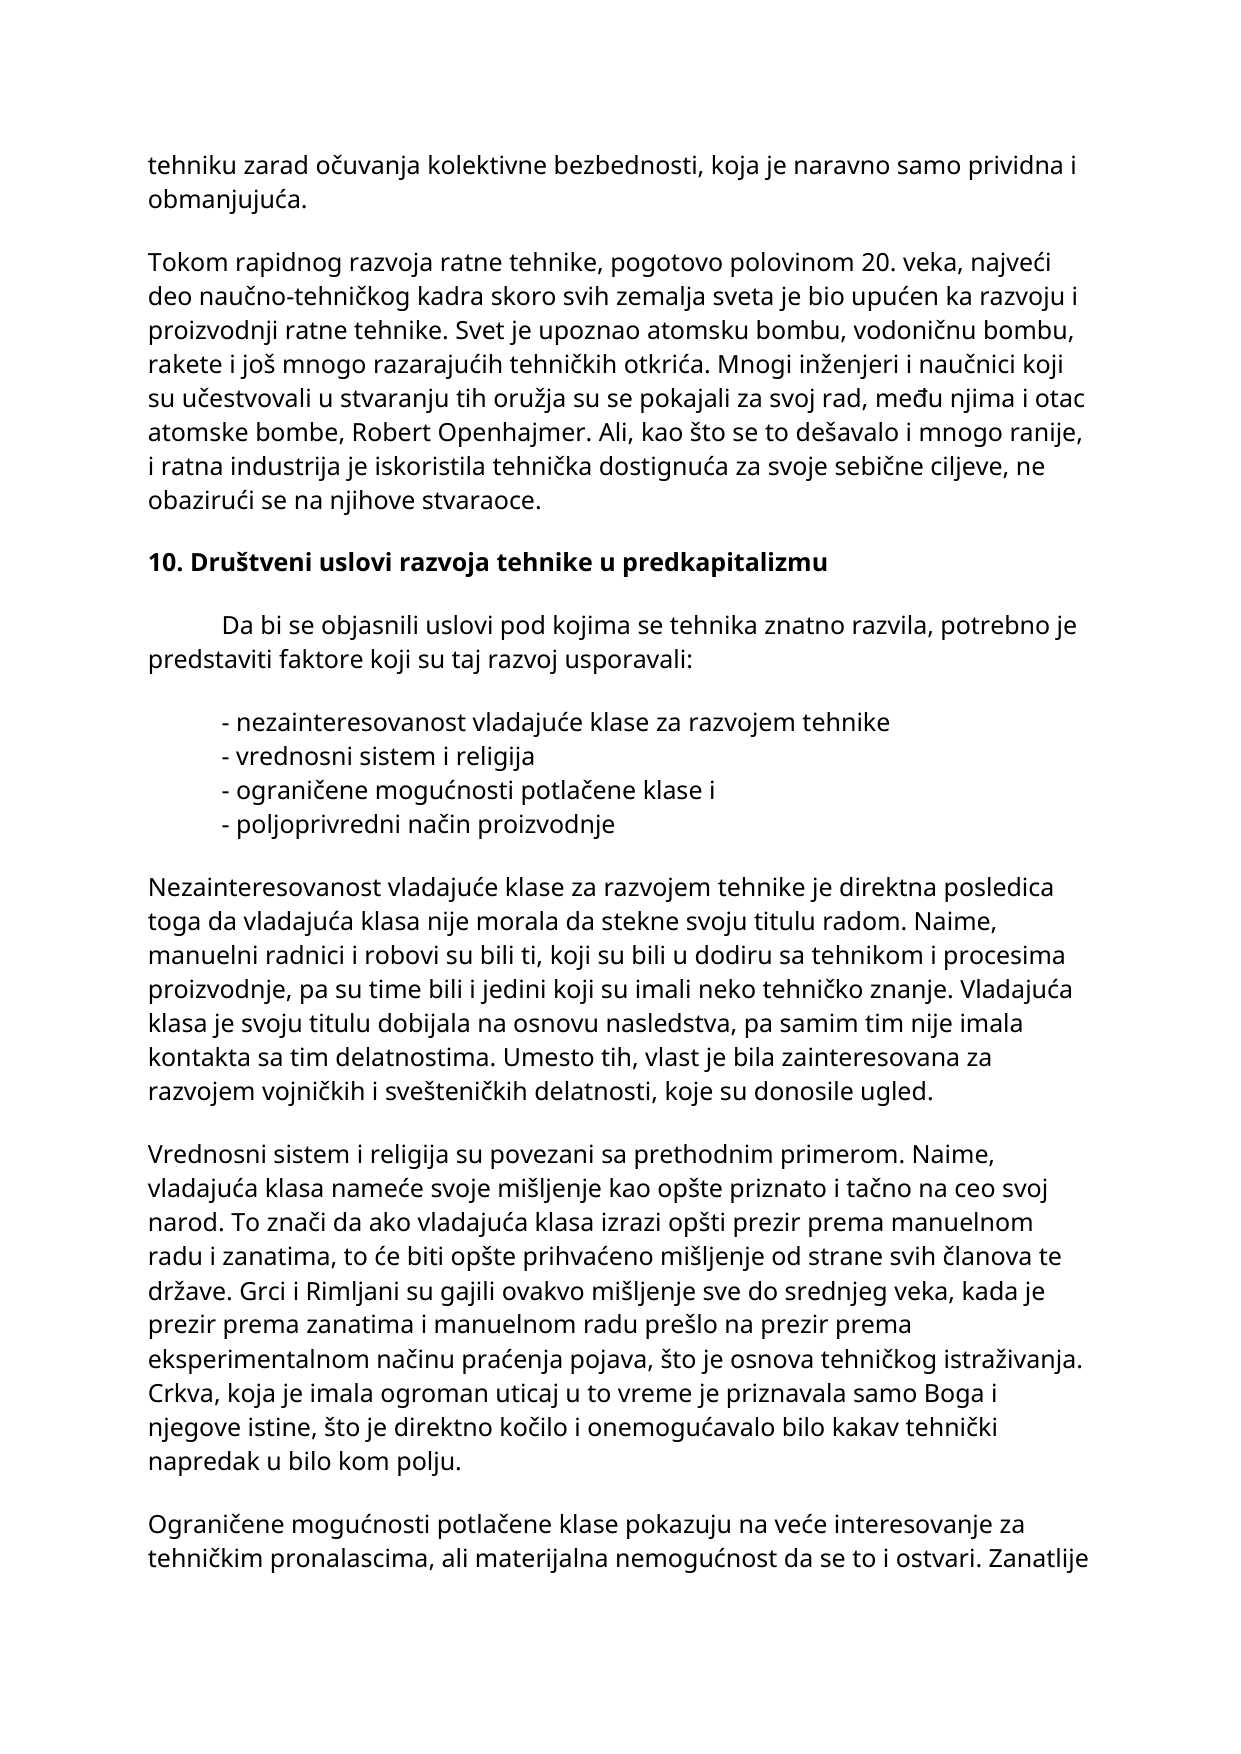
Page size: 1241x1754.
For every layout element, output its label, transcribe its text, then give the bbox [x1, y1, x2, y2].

text 10. Društveni uslovi razvoja tehnike u predkapitalizmu [148, 545, 1093, 579]
text Tokom rapidnog razvoja ratne tehnike, pogotovo polovinom 20. veka, najveći deo naučno-tehničkog kadra skoro svih zemalja sveta je bio upućen ka razvoju i proizvodnji ratne tehnike. Svet je upoznao atomsku bombu, vodoničnu bombu, rakete i još mnogo razarajućih tehničkih otkrića. Mnogi inženjeri i naučnici koji su učestvovali u stvaranju tih oružja su se pokajali za svoj rad, među njima i otac atomske bombe, Robert Openhajmer. Ali, kao što se to dešavalo i mnogo ranije, i ratna industrija je iskoristila tehnička dostignuća za svoje sebične ciljeve, ne obazirući se na njihove stvaraoce. [148, 244, 1093, 517]
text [148, 1506, 1093, 1574]
text - nezainteresovanost vladajuće klase za razvojem tehnike [148, 705, 1093, 739]
text - poljoprivredni način proizvodnje [148, 807, 1093, 841]
text Vrednosni sistem i religija su povezani sa prethodnim primerom. Naime, vladajuća klasa nameće svoje mišljenje kao opšte priznato i tačno na ceo svoj narod. To znači da ako vladajuća klasa izrazi opšti prezir prema manuelnom radu i zanatima, to će biti opšte prihvaćeno mišljenje od strane svih članova te države. Grci i Rimljani su gajili ovakvo mišljenje sve do srednjeg veka, kada je prezir prema zanatima i manuelnom radu prešlo na prezir prema eksperimentalnom načinu praćenja pojava, što je osnova tehničkog istraživanja. Crkva, koja je imala ogroman uticaj u to vreme je priznavala samo Boga i njegove istine, što je direktno kočilo i onemogućavalo bilo kakav tehnički napredak u bilo kom polju. [148, 1137, 1093, 1477]
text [148, 148, 1093, 216]
text - vrednosni sistem i religija [148, 739, 1093, 773]
text - ograničene mogućnosti potlačene klase i [148, 773, 1093, 807]
text Da bi se objasnili uslovi pod kojima se tehnika znatno razvila, potrebno je predstaviti faktore koji su taj razvoj usporavali: [148, 608, 1093, 676]
text Nezainteresovanost vladajuće klase za razvojem tehnike je direktna posledica toga da vladajuća klasa nije morala da stekne svoju titulu radom. Naime, manuelni radnici i robovi su bili ti, koji su bili u dodiru sa tehnikom i procesima proizvodnje, pa su time bili i jedini koji su imali neko tehničko znanje. Vladajuća klasa je svoju titulu dobijala na osnovu nasledstva, pa samim tim nije imala kontakta sa tim delatnostima. Umesto tih, vlast je bila zainteresovana za razvojem vojničkih i svešteničkih delatnosti, koje su donosile ugled. [148, 870, 1093, 1108]
